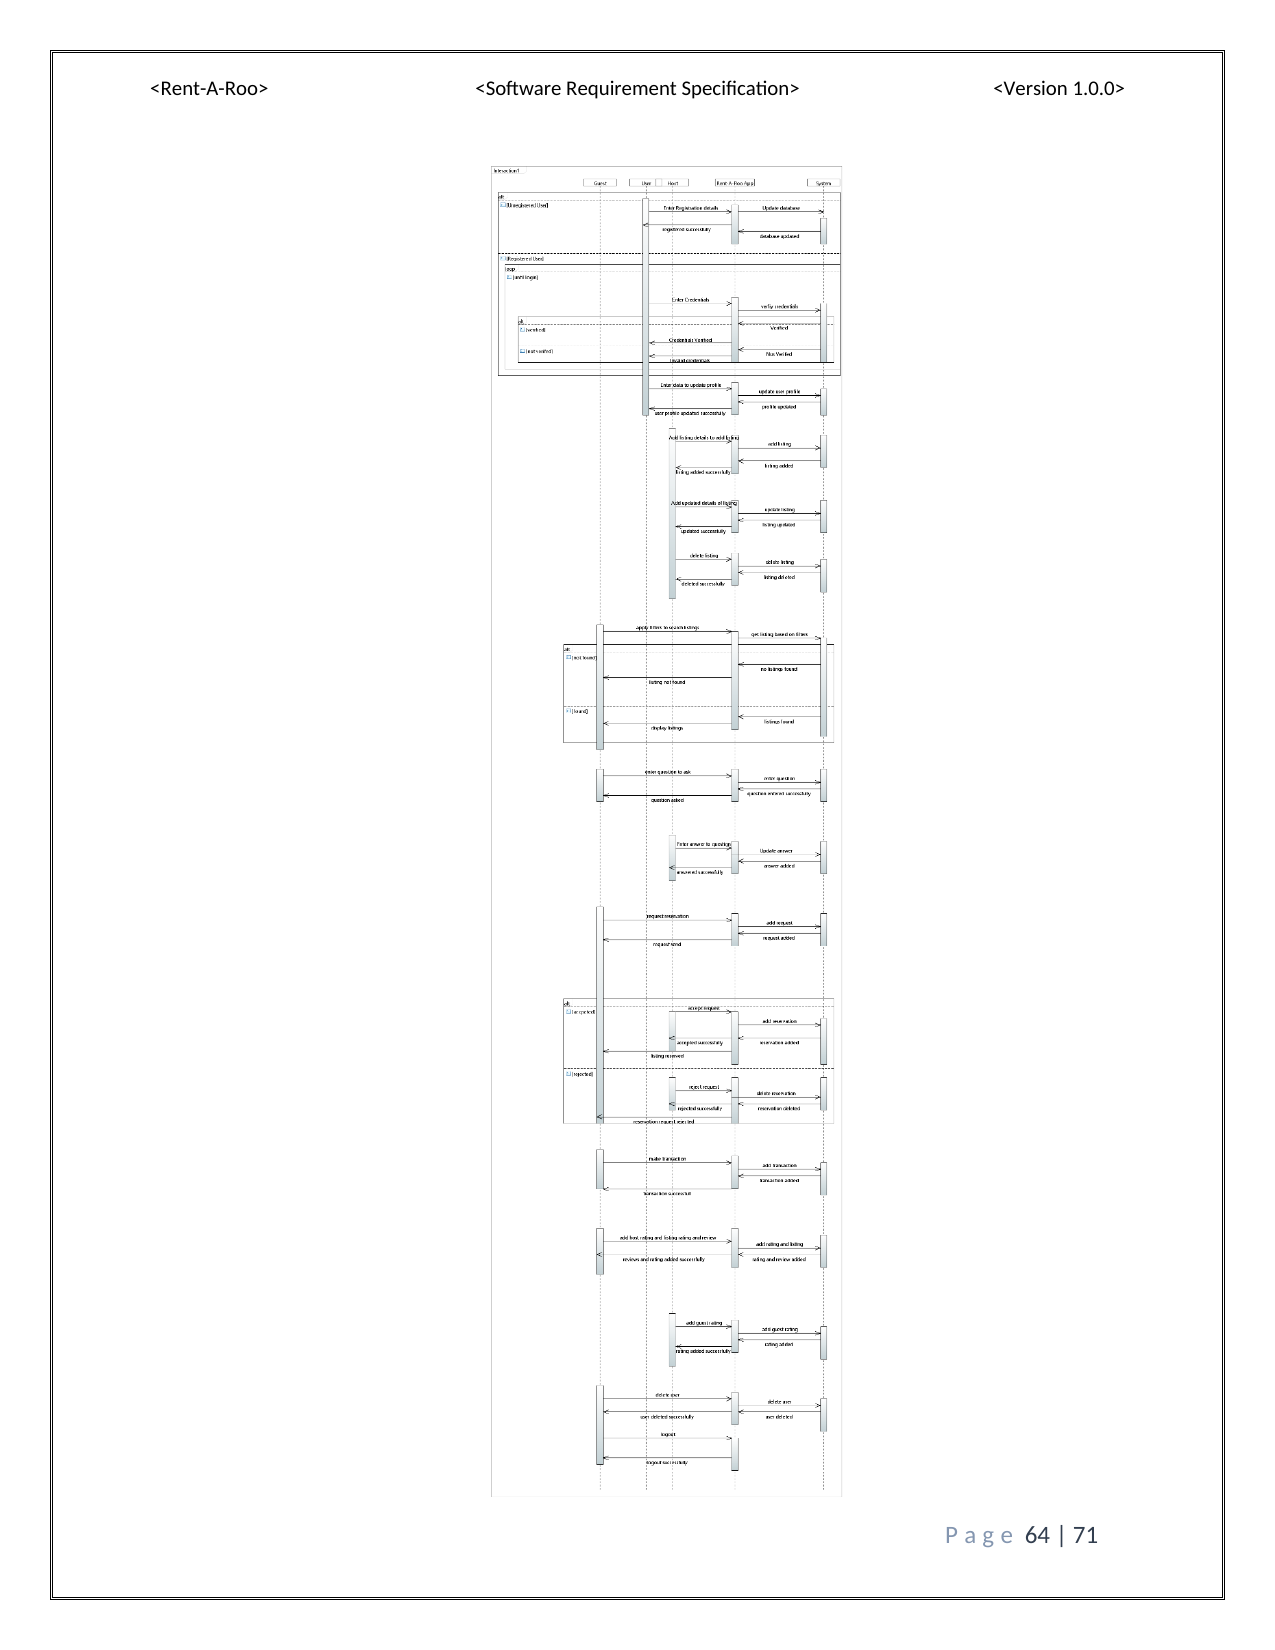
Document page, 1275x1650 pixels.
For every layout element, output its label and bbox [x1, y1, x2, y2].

picture [468, 150, 844, 1500]
